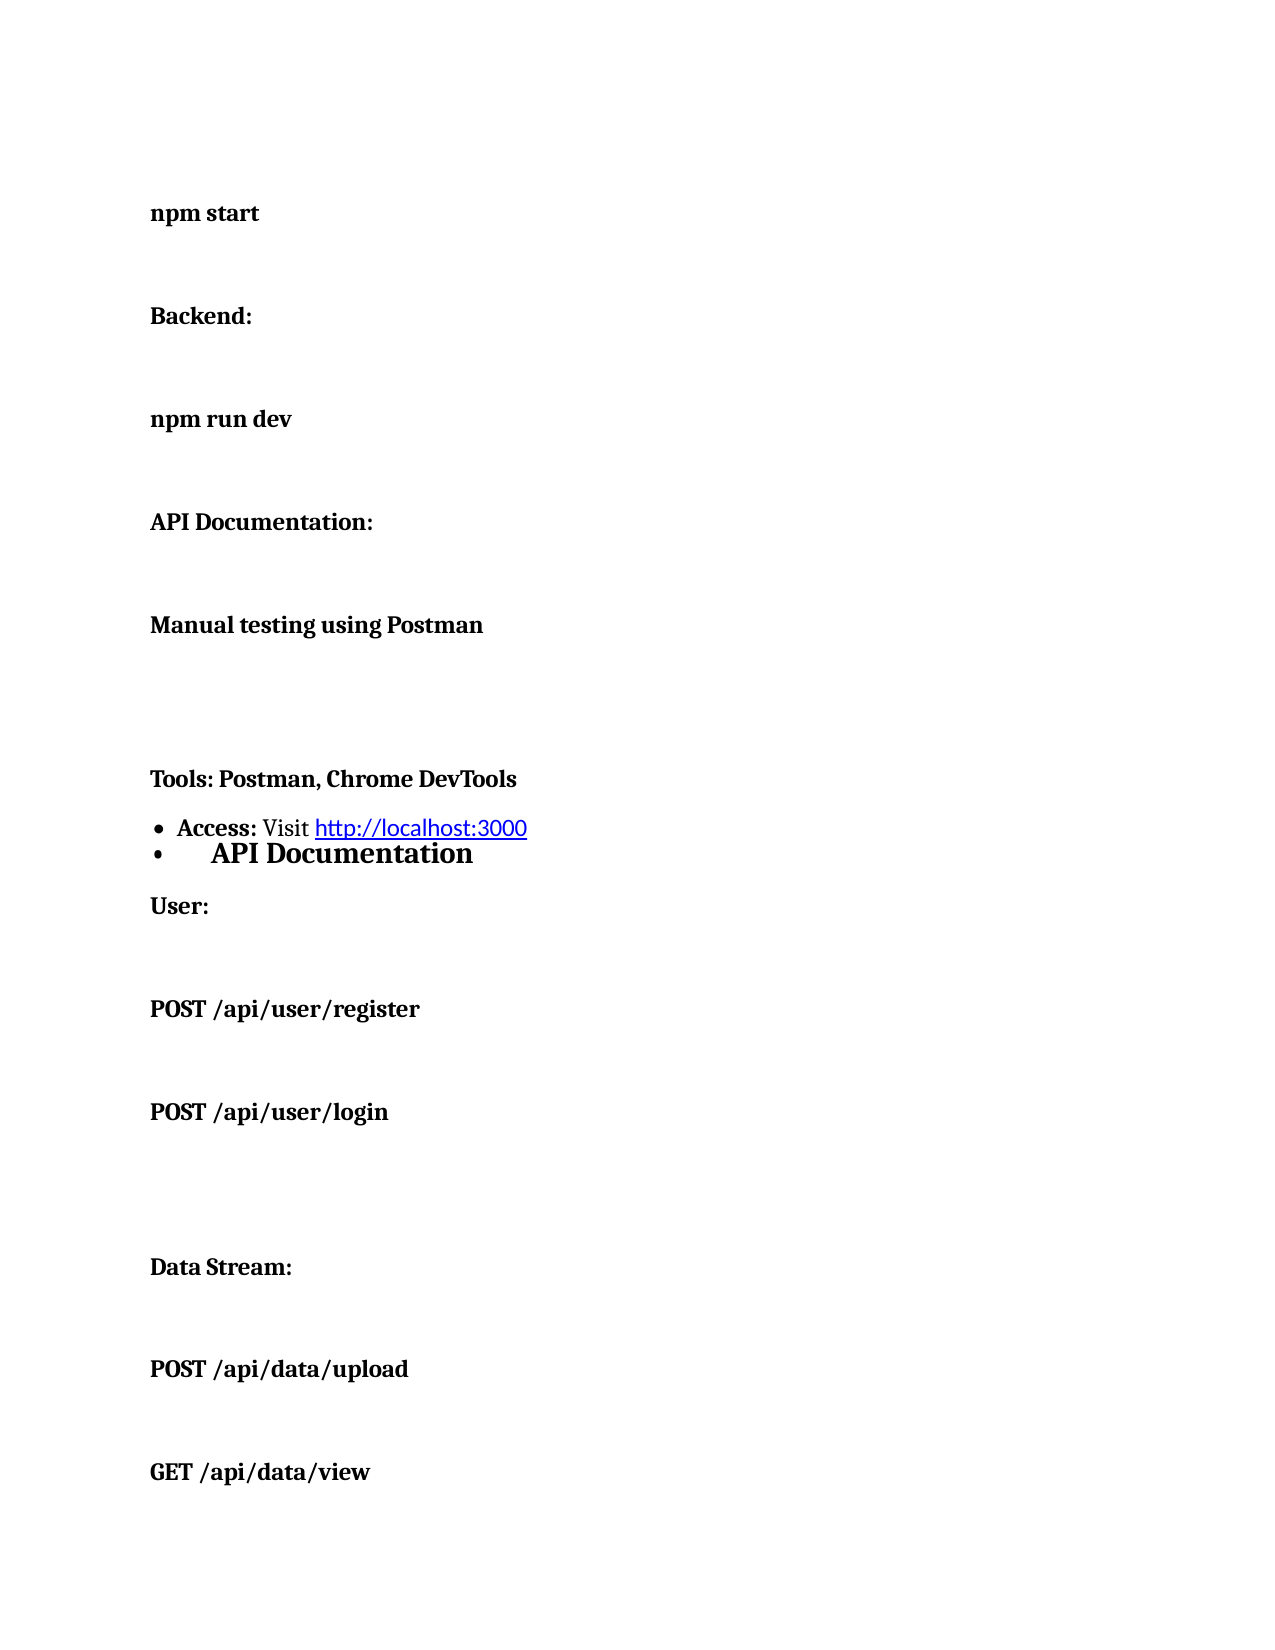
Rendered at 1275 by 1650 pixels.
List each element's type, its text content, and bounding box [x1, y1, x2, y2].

text Manual testing using Postman [150, 613, 1125, 638]
text GET /api/data/view [150, 1461, 1125, 1486]
text POST /api/user/login [150, 1101, 1125, 1126]
text API Documentation: [150, 510, 1125, 535]
text POST /api/user/register [150, 998, 1125, 1023]
list Access: Visit http://localhost:3000 [152, 816, 1125, 841]
text npm run dev [150, 407, 1125, 432]
text User: [150, 895, 1125, 920]
text Tools: Postman, Chrome DevTools [150, 767, 1125, 792]
text Backend: [150, 304, 1125, 329]
text Data Stream: [150, 1255, 1125, 1280]
text npm start [150, 201, 1125, 226]
text POST /api/data/upload [150, 1358, 1125, 1383]
list API Documentation [151, 843, 1125, 868]
